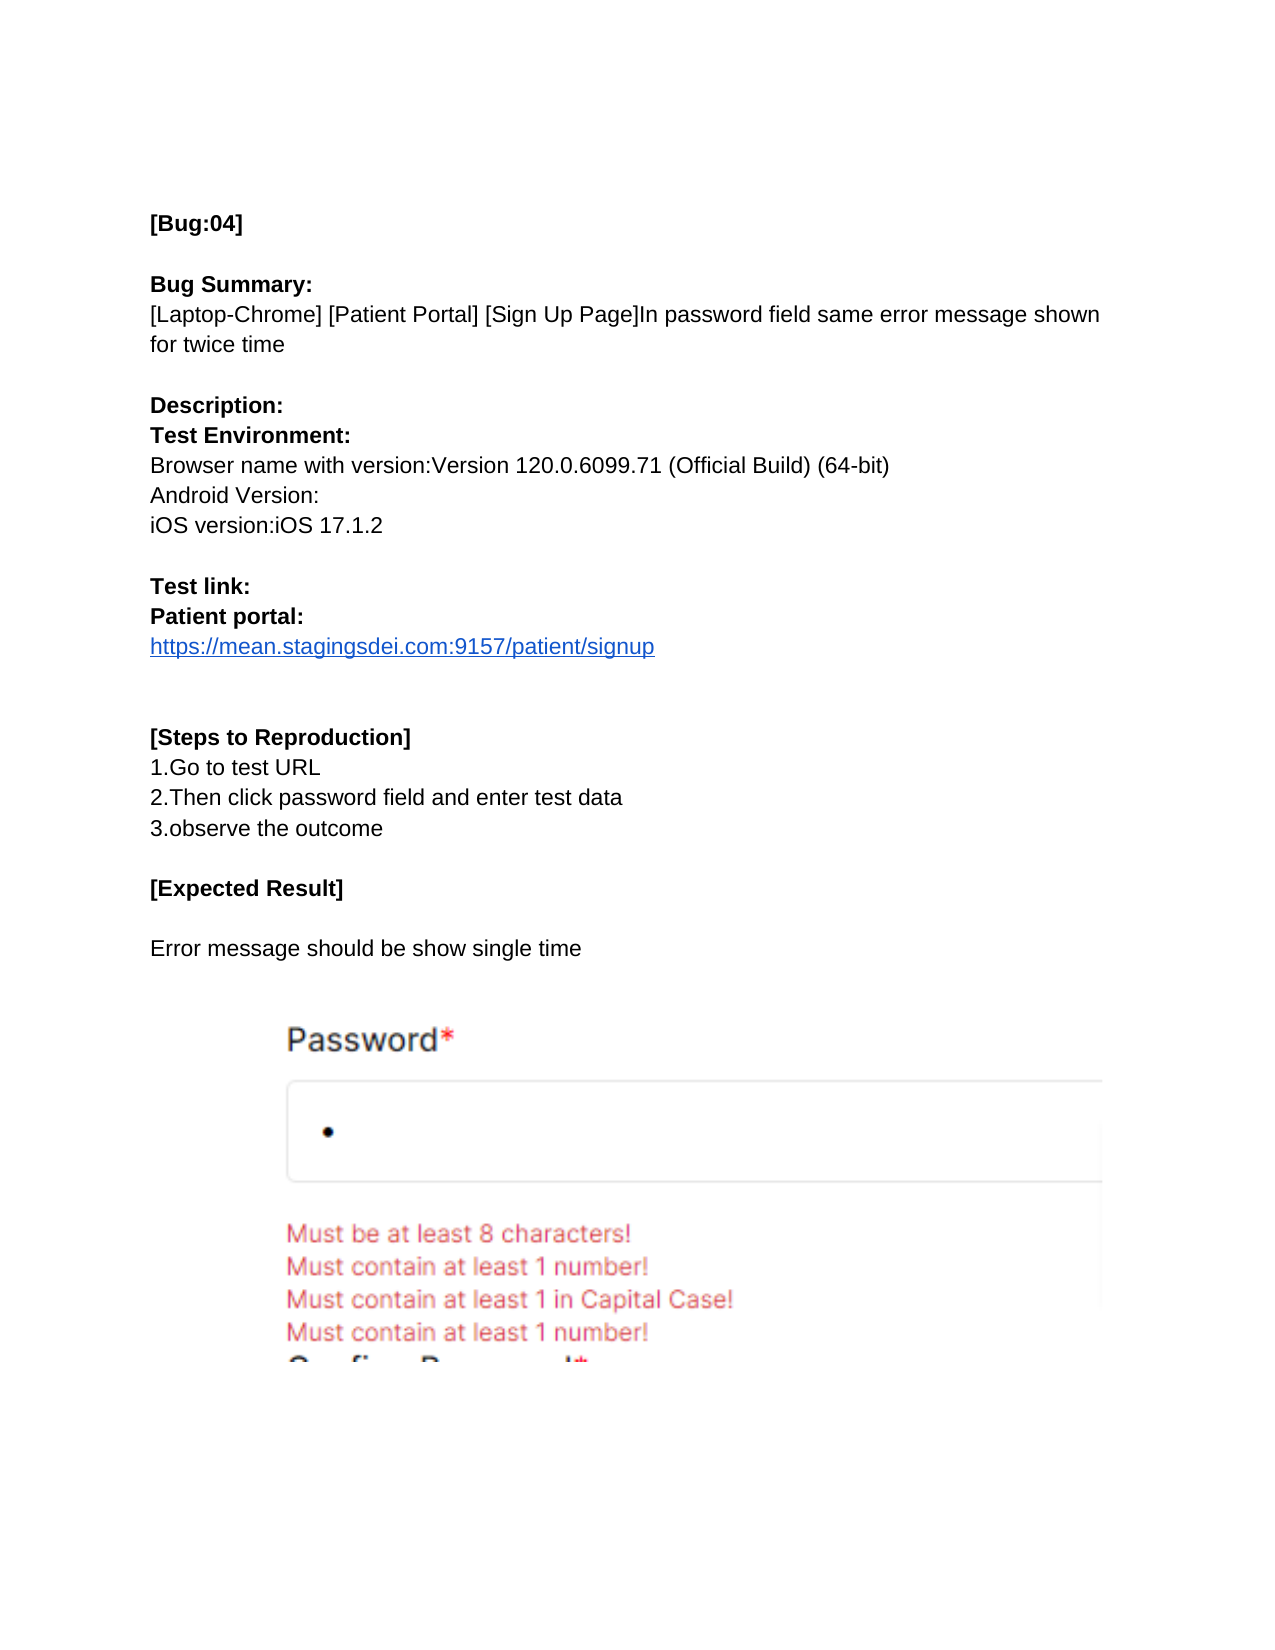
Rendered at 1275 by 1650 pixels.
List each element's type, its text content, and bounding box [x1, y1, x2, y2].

text Patient portal: [150, 603, 1125, 629]
text [Steps to Reproduction] [150, 724, 1125, 750]
text [Laptop-Chrome] [Patient Portal] [Sign Up Page]In password field same error message shown for twice time [150, 301, 1125, 358]
text Bug Summary: [150, 271, 1125, 297]
text Error message should be show single time [150, 935, 1125, 962]
text 1.Go to test URL [150, 754, 1125, 781]
text [Bug:04] [150, 210, 1125, 237]
text Test Environment: [150, 422, 1125, 448]
text Description: [150, 392, 1125, 418]
text Test link: [150, 573, 1125, 599]
text Android Version: [150, 482, 1125, 509]
text [Expected Result] [150, 875, 1125, 901]
text 3.observe the outcome [150, 814, 1125, 841]
picture [150, 1026, 1103, 1362]
text iOS version:iOS 17.1.2 [150, 512, 1125, 539]
text Browser name with version:Version 120.0.6099.71 (Official Build) (64-bit) [150, 452, 1125, 478]
text 2.Then click password field and enter test data [150, 784, 1125, 811]
text https://mean.stagingsdei.com:9157/patient/signup [150, 633, 1125, 660]
